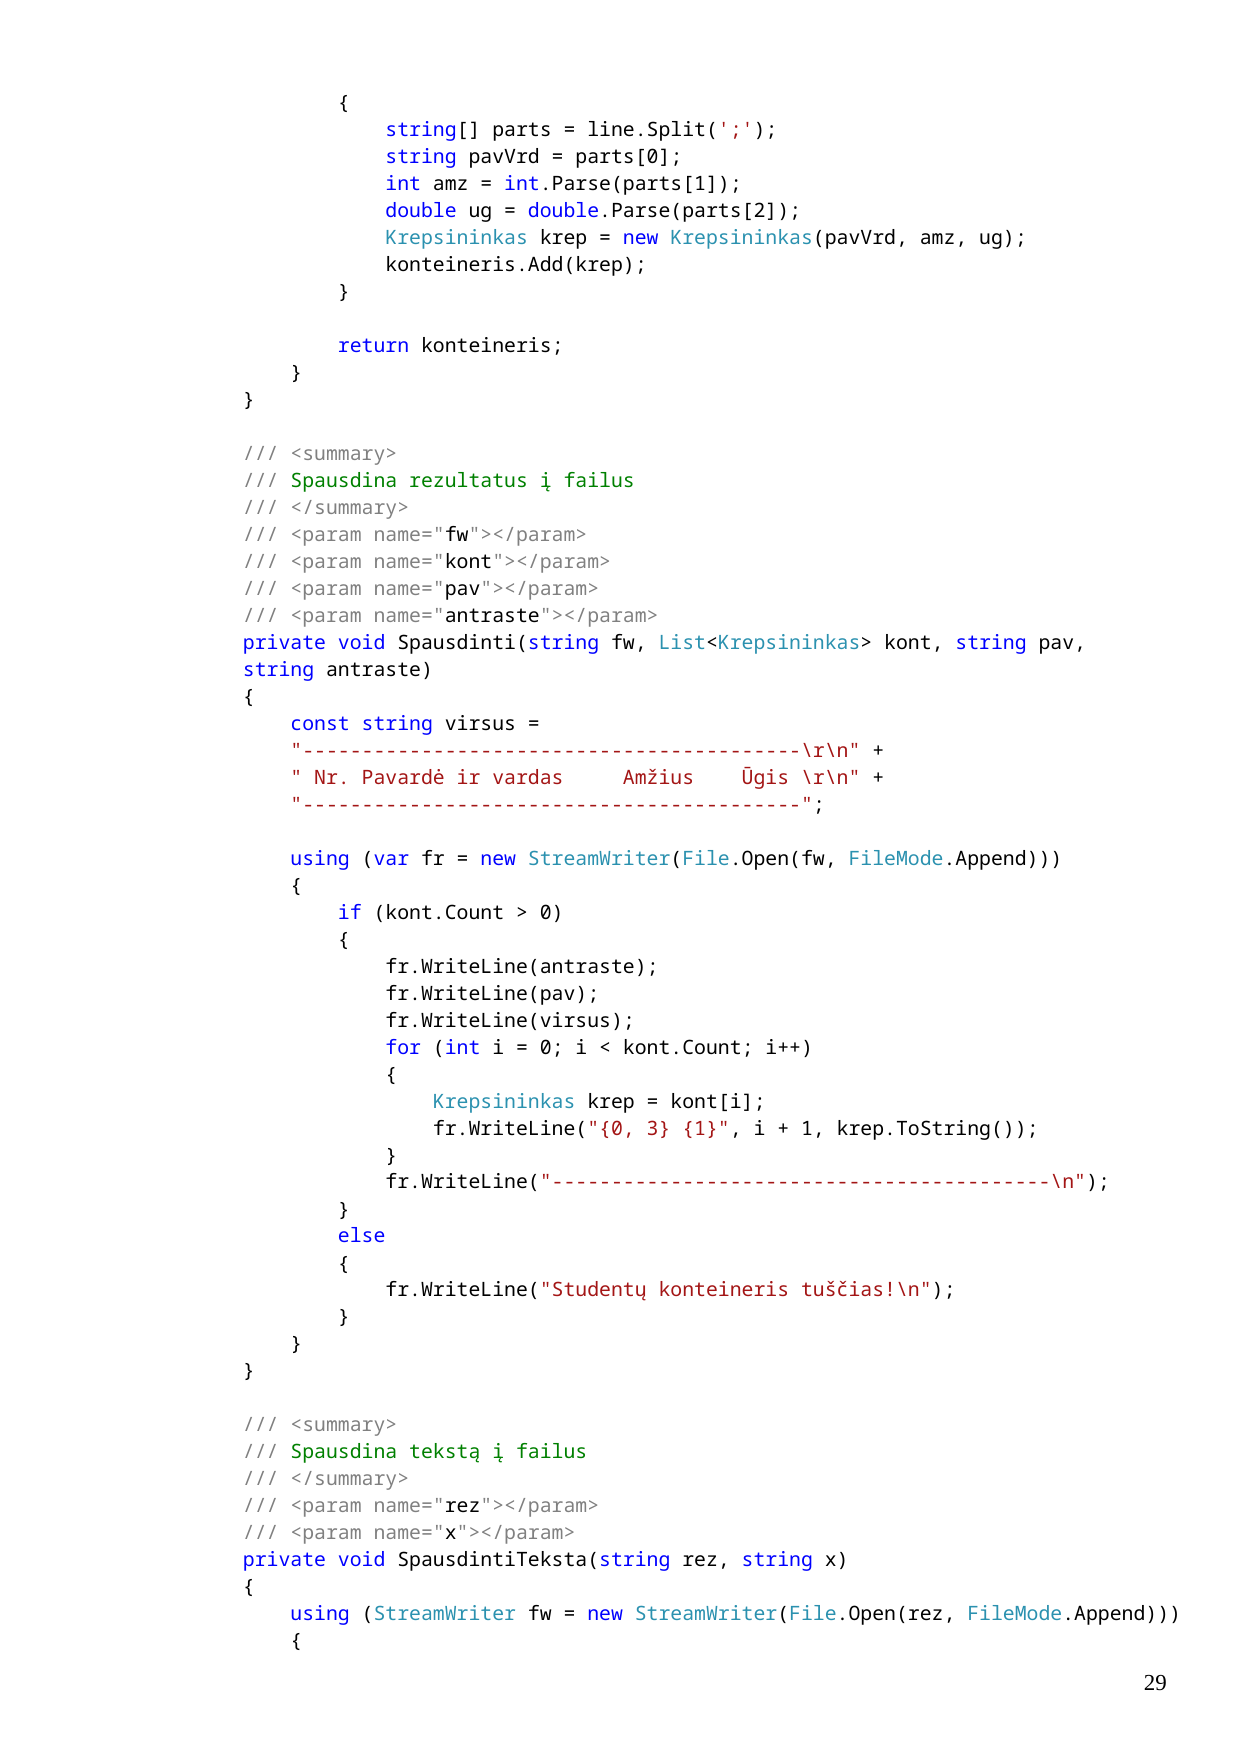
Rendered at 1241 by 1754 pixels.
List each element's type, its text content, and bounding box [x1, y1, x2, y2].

text fr.WriteLine(virsus); [148, 1006, 1181, 1033]
text using (StreamWriter fw = new StreamWriter(File.Open(rez, FileMode.Append))) [148, 1599, 1181, 1626]
text /// <param name="kont"></param> [148, 547, 1181, 574]
text " Nr. Pavardė ir vardas Amžius Ūgis \r\n" + [148, 763, 1181, 790]
text fr.WriteLine(antraste); [148, 952, 1181, 979]
text /// <param name="antraste"></param> [148, 601, 1181, 628]
text else [148, 1222, 1181, 1249]
text konteineris.Add(krep); [148, 251, 1181, 277]
text "------------------------------------------"; [148, 790, 1181, 817]
text { [148, 89, 1181, 116]
text fr.WriteLine("Studentų konteineris tuščias!\n"); [148, 1276, 1181, 1303]
text { [148, 1626, 1181, 1653]
text /// <param name="rez"></param> [148, 1492, 1181, 1518]
text return konteineris; [148, 331, 1181, 358]
text } [148, 358, 1181, 385]
text /// <param name="x"></param> [148, 1518, 1181, 1546]
text string antraste) [148, 655, 1181, 682]
text string pavVrd = parts[0]; [148, 143, 1181, 169]
text /// <param name="pav"></param> [148, 574, 1181, 601]
text private void Spausdinti(string fw, List<Krepsininkas> kont, string pav, [148, 628, 1181, 655]
text private void SpausdintiTeksta(string rez, string x) [148, 1546, 1181, 1572]
text /// <summary> [148, 1411, 1181, 1438]
text int amz = int.Parse(parts[1]); [148, 169, 1181, 197]
text fr.WriteLine(pav); [148, 979, 1181, 1006]
text } [148, 1195, 1181, 1222]
text { [148, 1572, 1181, 1599]
text const string virsus = [148, 709, 1181, 736]
text if (kont.Count > 0) [148, 898, 1181, 925]
text Krepsininkas krep = new Krepsininkas(pavVrd, amz, ug); [148, 223, 1181, 251]
text fr.WriteLine("------------------------------------------\n"); [148, 1168, 1181, 1195]
text double ug = double.Parse(parts[2]); [148, 197, 1181, 223]
text fr.WriteLine("{0, 3} {1}", i + 1, krep.ToString()); [148, 1114, 1181, 1141]
text } [148, 385, 1181, 412]
text for (int i = 0; i < kont.Count; i++) [148, 1033, 1181, 1060]
text { [148, 871, 1181, 898]
text /// Spausdina tekstą į failus [148, 1438, 1181, 1464]
text /// </summary> [148, 493, 1181, 520]
text string[] parts = line.Split(';'); [148, 116, 1181, 143]
text { [148, 925, 1181, 952]
text } [148, 1330, 1181, 1357]
text } [148, 1141, 1181, 1168]
text Krepsininkas krep = kont[i]; [148, 1087, 1181, 1114]
text using (var fr = new StreamWriter(File.Open(fw, FileMode.Append))) [148, 844, 1181, 871]
text /// <param name="fw"></param> [148, 520, 1181, 547]
text "------------------------------------------\r\n" + [148, 736, 1181, 763]
text { [148, 1249, 1181, 1276]
text /// <summary> [148, 439, 1181, 466]
text { [148, 682, 1181, 709]
text } [148, 1303, 1181, 1330]
text /// Spausdina rezultatus į failus [148, 466, 1181, 493]
text } [148, 1357, 1181, 1384]
text { [148, 1060, 1181, 1087]
text /// </summary> [148, 1464, 1181, 1492]
text } [148, 277, 1181, 304]
